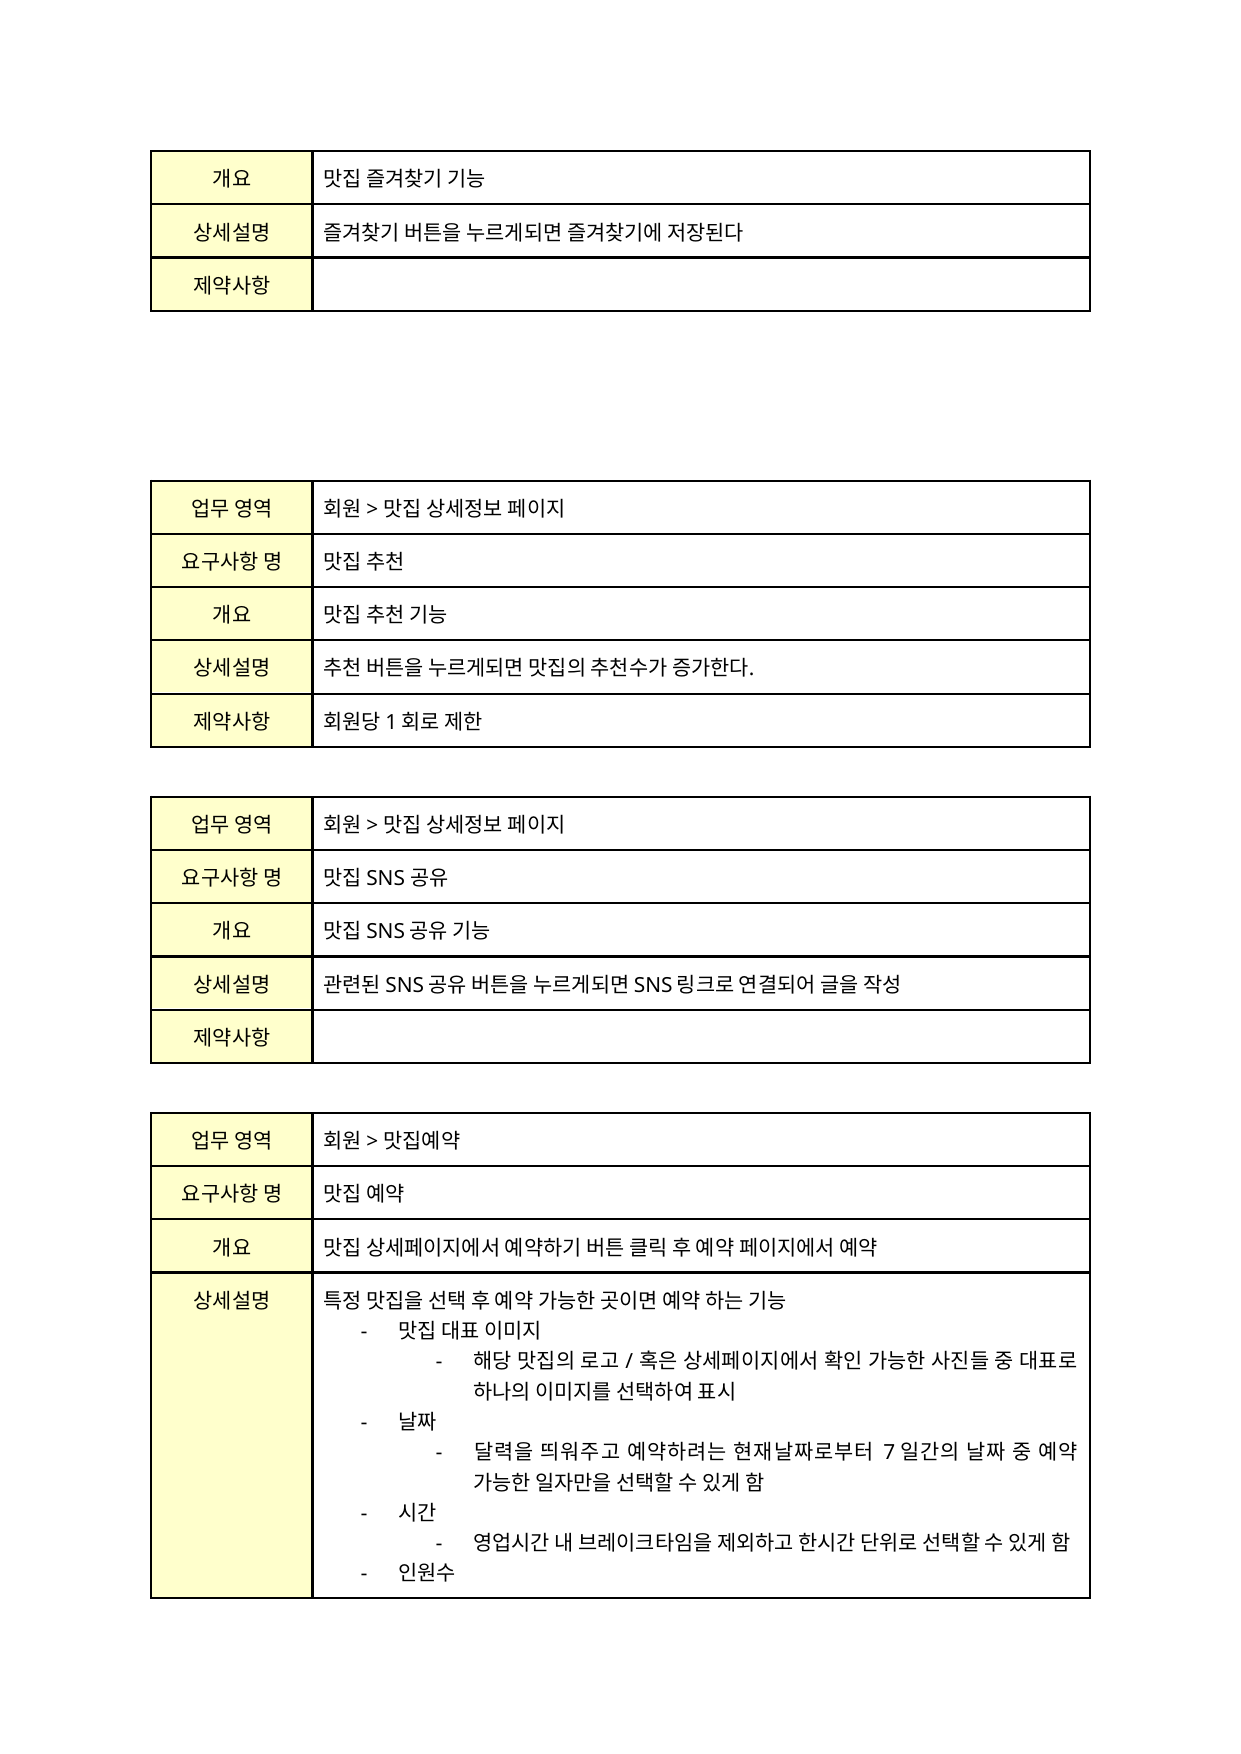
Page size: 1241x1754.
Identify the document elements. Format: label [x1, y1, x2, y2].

table_cell [152, 1011, 311, 1062]
table_cell [314, 904, 1089, 955]
table_header [152, 1114, 311, 1165]
table_cell [314, 152, 1089, 203]
table_cell [152, 535, 311, 586]
table_header [152, 798, 311, 849]
table_cell [314, 695, 1089, 746]
table_header [152, 482, 311, 533]
table_cell [152, 588, 311, 639]
table_cell [314, 205, 1089, 256]
table_cell [152, 904, 311, 955]
table_cell [314, 535, 1089, 586]
table_cell [152, 152, 311, 203]
table_header [314, 1114, 1089, 1165]
table_cell [152, 1167, 311, 1218]
table_cell [314, 1220, 1089, 1271]
table_cell [314, 851, 1089, 902]
table_cell [152, 1220, 311, 1271]
table_cell [314, 259, 1089, 310]
table_header [314, 798, 1089, 849]
table_cell [152, 1274, 311, 1597]
table_cell [314, 641, 1089, 692]
table_cell [152, 259, 311, 310]
table_cell [152, 641, 311, 692]
table_cell [152, 958, 311, 1008]
table_cell [314, 1011, 1089, 1062]
table_cell [152, 695, 311, 746]
table_cell [314, 958, 1089, 1008]
table_header [314, 482, 1089, 533]
table_cell [314, 1274, 1089, 1597]
table_cell [314, 588, 1089, 639]
table_cell [152, 205, 311, 256]
table_cell [152, 851, 311, 902]
table_cell [314, 1167, 1089, 1218]
